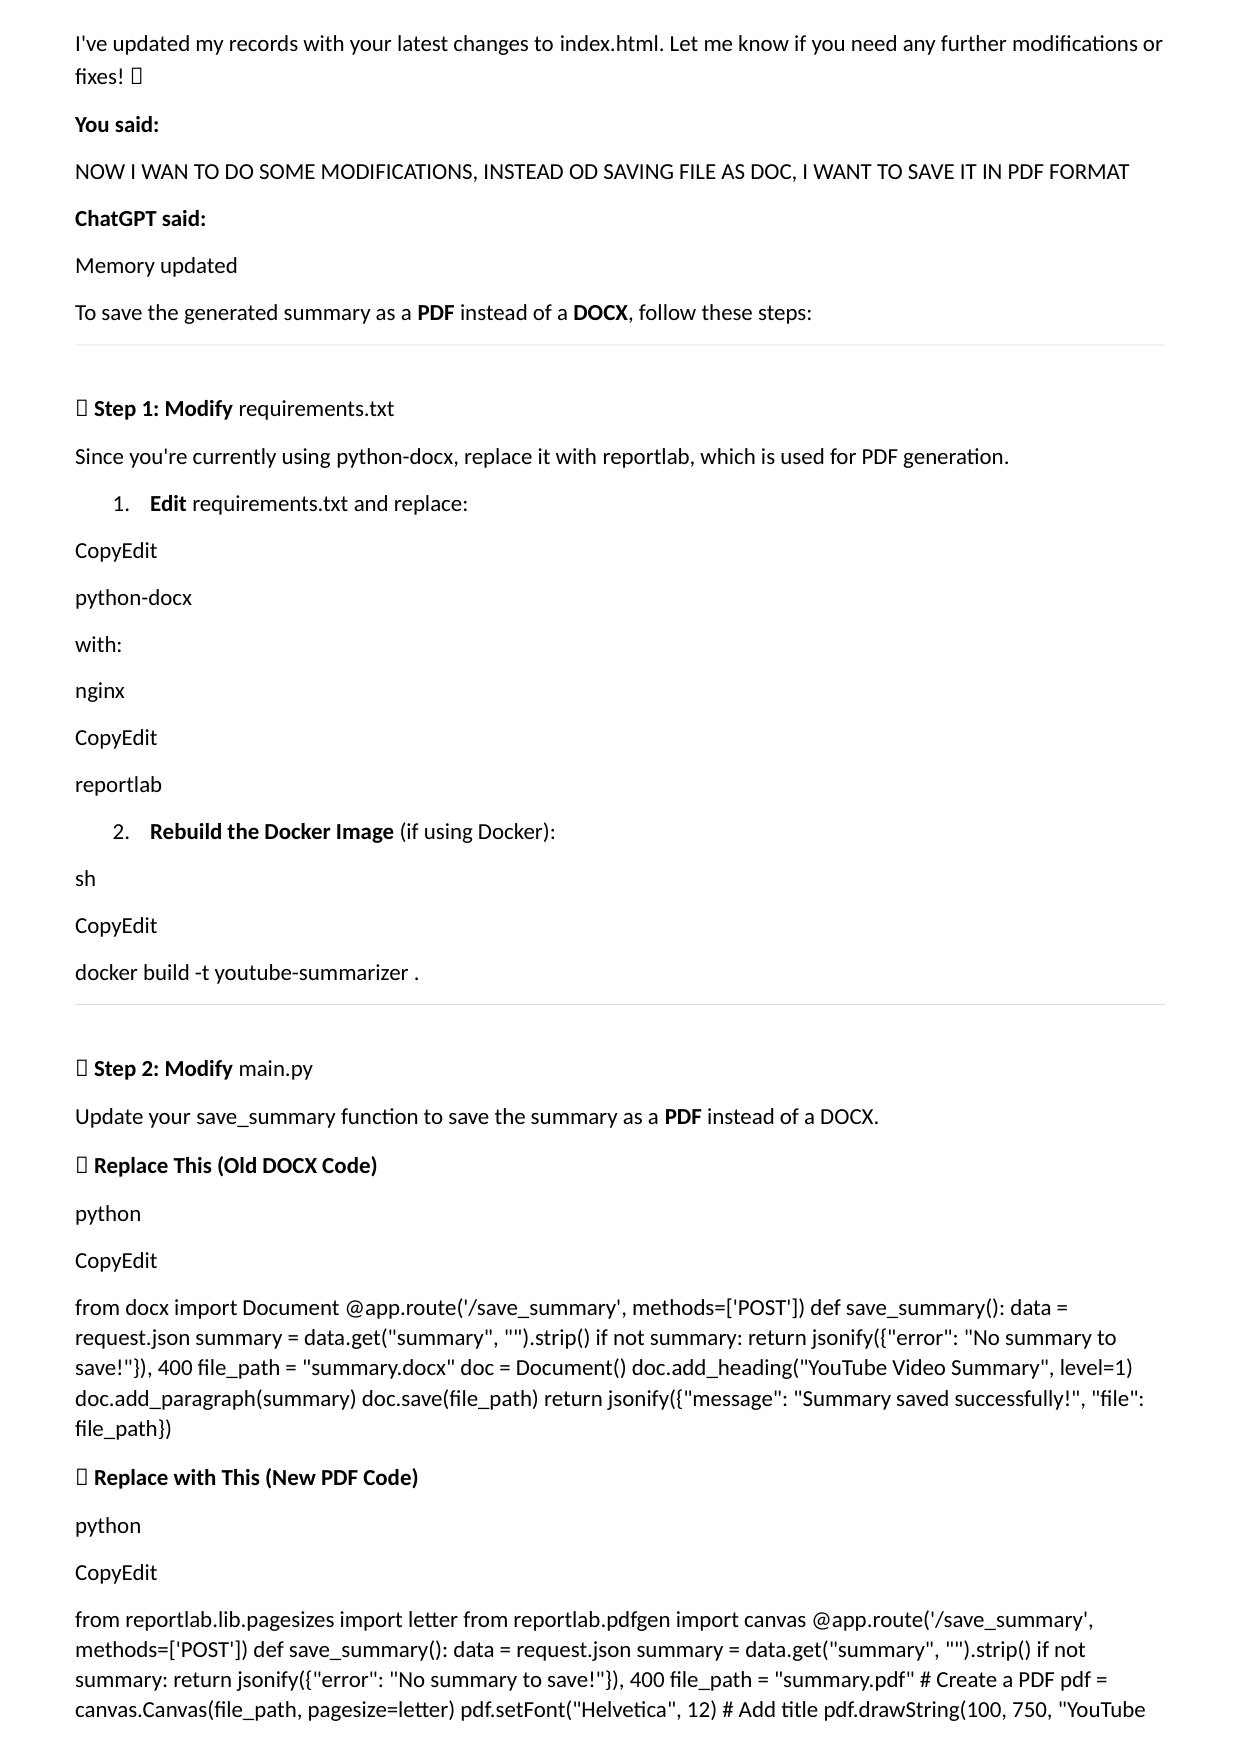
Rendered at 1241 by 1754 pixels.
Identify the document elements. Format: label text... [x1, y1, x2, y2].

text CopyEdit [75, 536, 1165, 564]
text CopyEdit [75, 911, 1165, 939]
text python-docx [75, 583, 1165, 611]
text To save the generated summary as a PDF instead of a DOCX, follow these steps: [75, 298, 1165, 326]
text 🔧 Step 2: Modify main.py [75, 1052, 1165, 1083]
text nginx [75, 677, 1165, 704]
text python [75, 1511, 1165, 1539]
text I've updated my records with your latest changes to index.html. Let me know if you need any further modifications or fixes! 🚀 [75, 29, 1165, 91]
text 📝 Replace This (Old DOCX Code) [75, 1149, 1165, 1180]
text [75, 1605, 1165, 1723]
text ChatGPT said: [75, 204, 1165, 232]
text CopyEdit [75, 1558, 1165, 1586]
text You said: [75, 111, 1165, 138]
list Rebuild the Docker Image (if using Docker): [112, 817, 1165, 845]
text NOW I WAN TO DO SOME MODIFICATIONS, INSTEAD OD SAVING FILE AS DOC, I WANT TO SAVE IT IN PDF FORMAT [75, 157, 1165, 185]
text with: [75, 630, 1165, 658]
text Since you're currently using python-docx, replace it with reportlab, which is used for PDF generation. [75, 442, 1165, 470]
text Memory updated [75, 251, 1165, 279]
text python [75, 1199, 1165, 1227]
text docker build -t youtube-summarizer . [75, 958, 1165, 986]
text CopyEdit [75, 723, 1165, 751]
text ✅ Replace with This (New PDF Code) [75, 1461, 1165, 1492]
text Update your save_summary function to save the summary as a PDF instead of a DOCX. [75, 1102, 1165, 1130]
text reportlab [75, 770, 1165, 798]
text 🔧 Step 1: Modify requirements.txt [75, 392, 1165, 423]
text CopyEdit [75, 1246, 1165, 1274]
text from docx import Document @app.route('/save_summary', methods=['POST']) def save_summary(): data = request.json summary = data.get("summary", "").strip() if not summary: return jsonify({"error": "No summary to save!"}), 400 file_path = "summary.docx" doc = Document() doc.add_heading("YouTube Video Summary", level=1) doc.add_paragraph(summary) doc.save(file_path) return jsonify({"message": "Summary saved successfully!", "file": file_path}) [75, 1293, 1165, 1442]
text sh [75, 864, 1165, 892]
list Edit requirements.txt and replace: [112, 489, 1165, 517]
